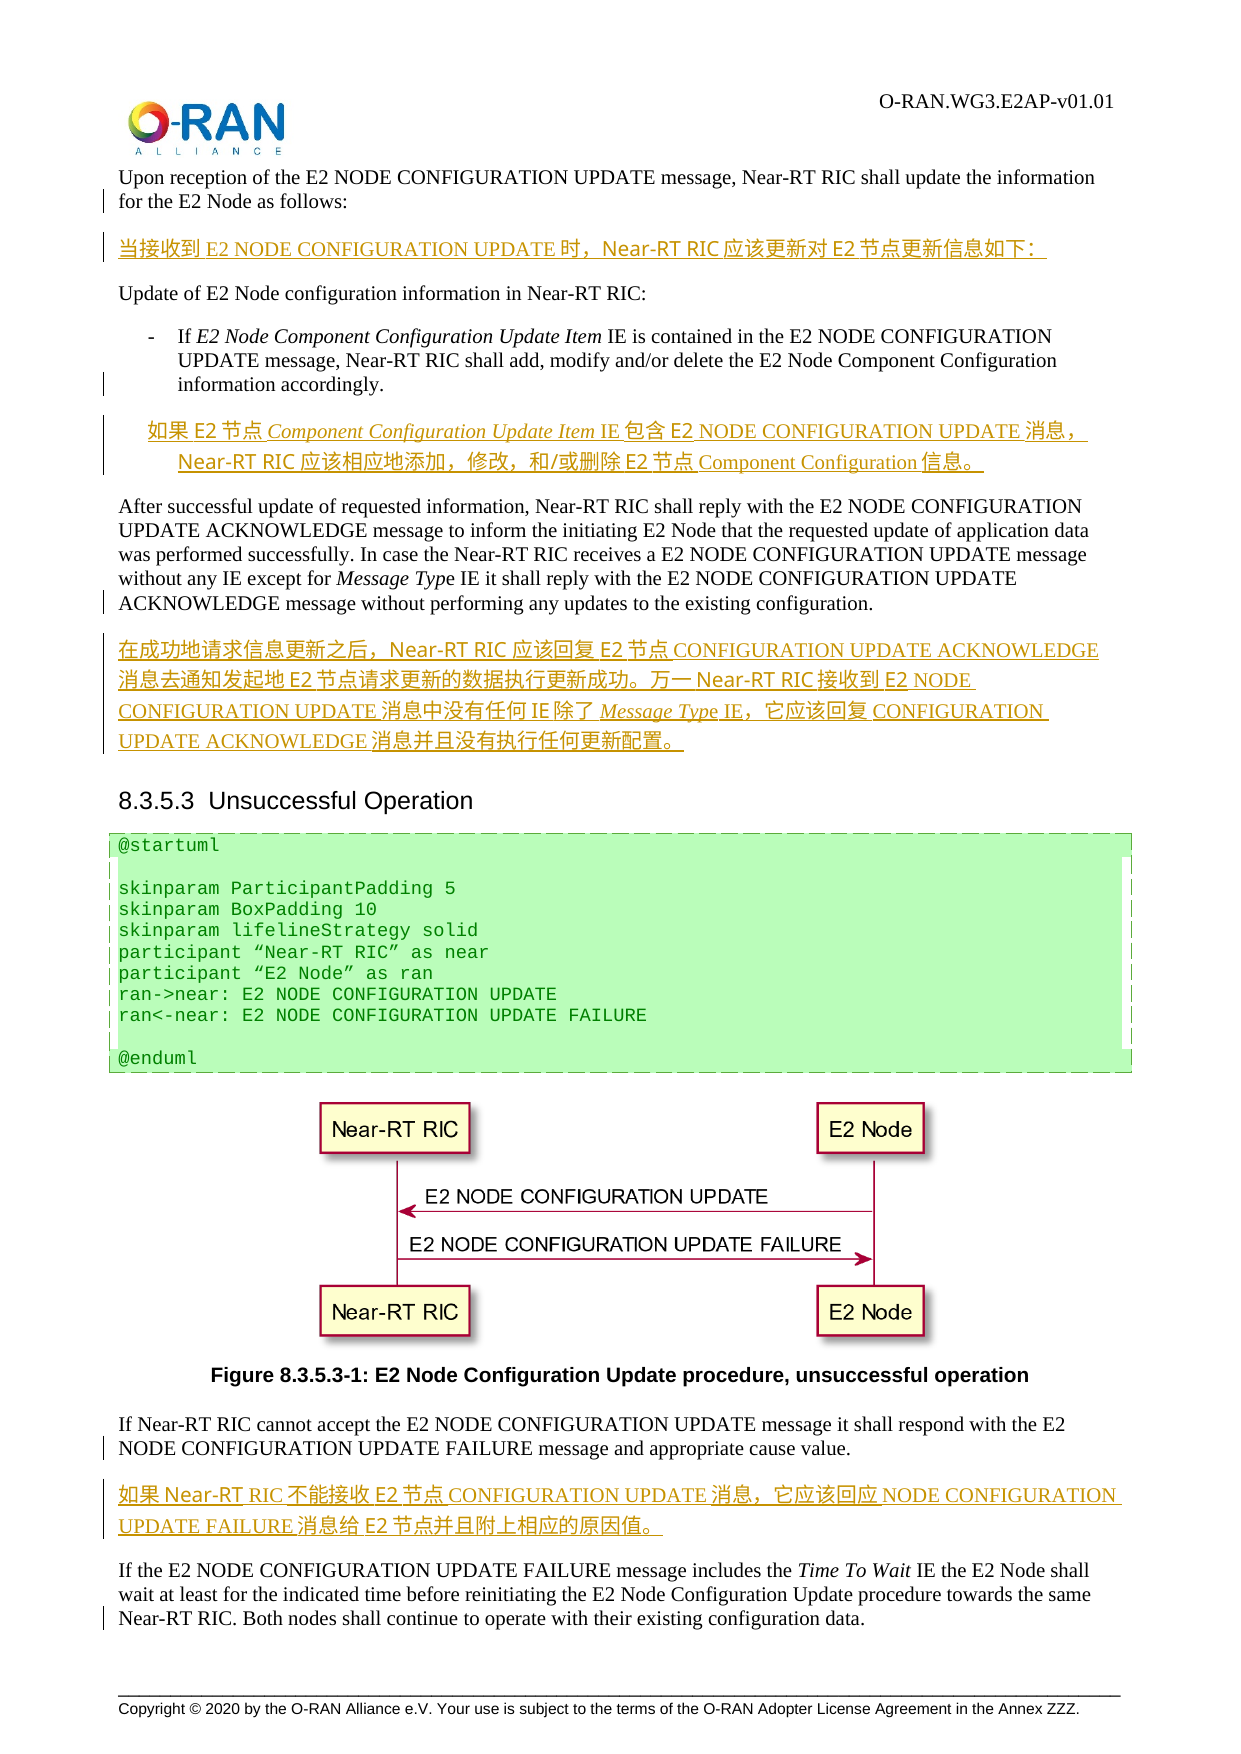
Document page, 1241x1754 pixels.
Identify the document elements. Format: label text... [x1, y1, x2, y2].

text participant “Near-RT RIC” as near [118, 942, 1122, 964]
text @startuml [109, 833, 1132, 857]
picture [118, 88, 298, 166]
text If Near-RT RIC cannot accept the E2 NODE CONFIGURATION UPDATE message it shall respond with the E2 NODE CONFIGURATION UPDATE FAILURE message and appropriate cause value. [118, 1412, 1122, 1460]
text Upon reception of the E2 NODE CONFIGURATION UPDATE message, Near-RT RIC shall update the information for the E2 Node as follows: [118, 165, 1122, 213]
text Update of E2 Node configuration information in Near-RT RIC: [118, 281, 1122, 305]
subtitle 8.3.5.3 Unsuccessful Operation [118, 786, 1122, 814]
text If the E2 NODE CONFIGURATION UPDATE FAILURE message includes the Time To Wait IE the E2 Node shall wait at least for the indicated time before reinitiating the E2 Node Configuration Update procedure towards the same Near-RT RIC. Both nodes shall continue to operate with their existing configuration data. [118, 1558, 1122, 1630]
text After successful update of requested information, Near-RT RIC shall reply with the E2 NODE CONFIGURATION UPDATE ACKNOWLEDGE message to inform the initiating E2 Node that the requested update of application data was performed successfully. In case the Near-RT RIC receives a E2 NODE CONFIGURATION UPDATE message without any IE except for Message Type IE it shall reply with the E2 NODE CONFIGURATION UPDATE ACKNOWLEDGE message without performing any updates to the existing configuration. [118, 494, 1122, 614]
text @enduml [109, 1046, 1132, 1073]
text participant “E2 Node” as ran [118, 964, 1122, 985]
text Figure 8.3.5.3-1: E2 Node Configuration Update procedure, unsuccessful operation [118, 1363, 1122, 1387]
text - If E2 Node Component Configuration Update Item IE is contained in the E2 NODE CONFIGURATION UPDATE message, Near-RT RIC shall add, modify and/or delete the E2 Node Component Configuration information accordingly. [148, 324, 1122, 396]
text skinparam BoxPadding 10 [118, 900, 1122, 921]
picture [300, 1098, 940, 1351]
text ran<-near: E2 NODE CONFIGURATION UPDATE FAILURE [118, 1006, 1122, 1027]
text ran->near: E2 NODE CONFIGURATION UPDATE [118, 985, 1122, 1006]
text skinparam ParticipantPadding 5 [118, 879, 1122, 900]
text skinparam lifelineStrategy solid [118, 921, 1122, 942]
